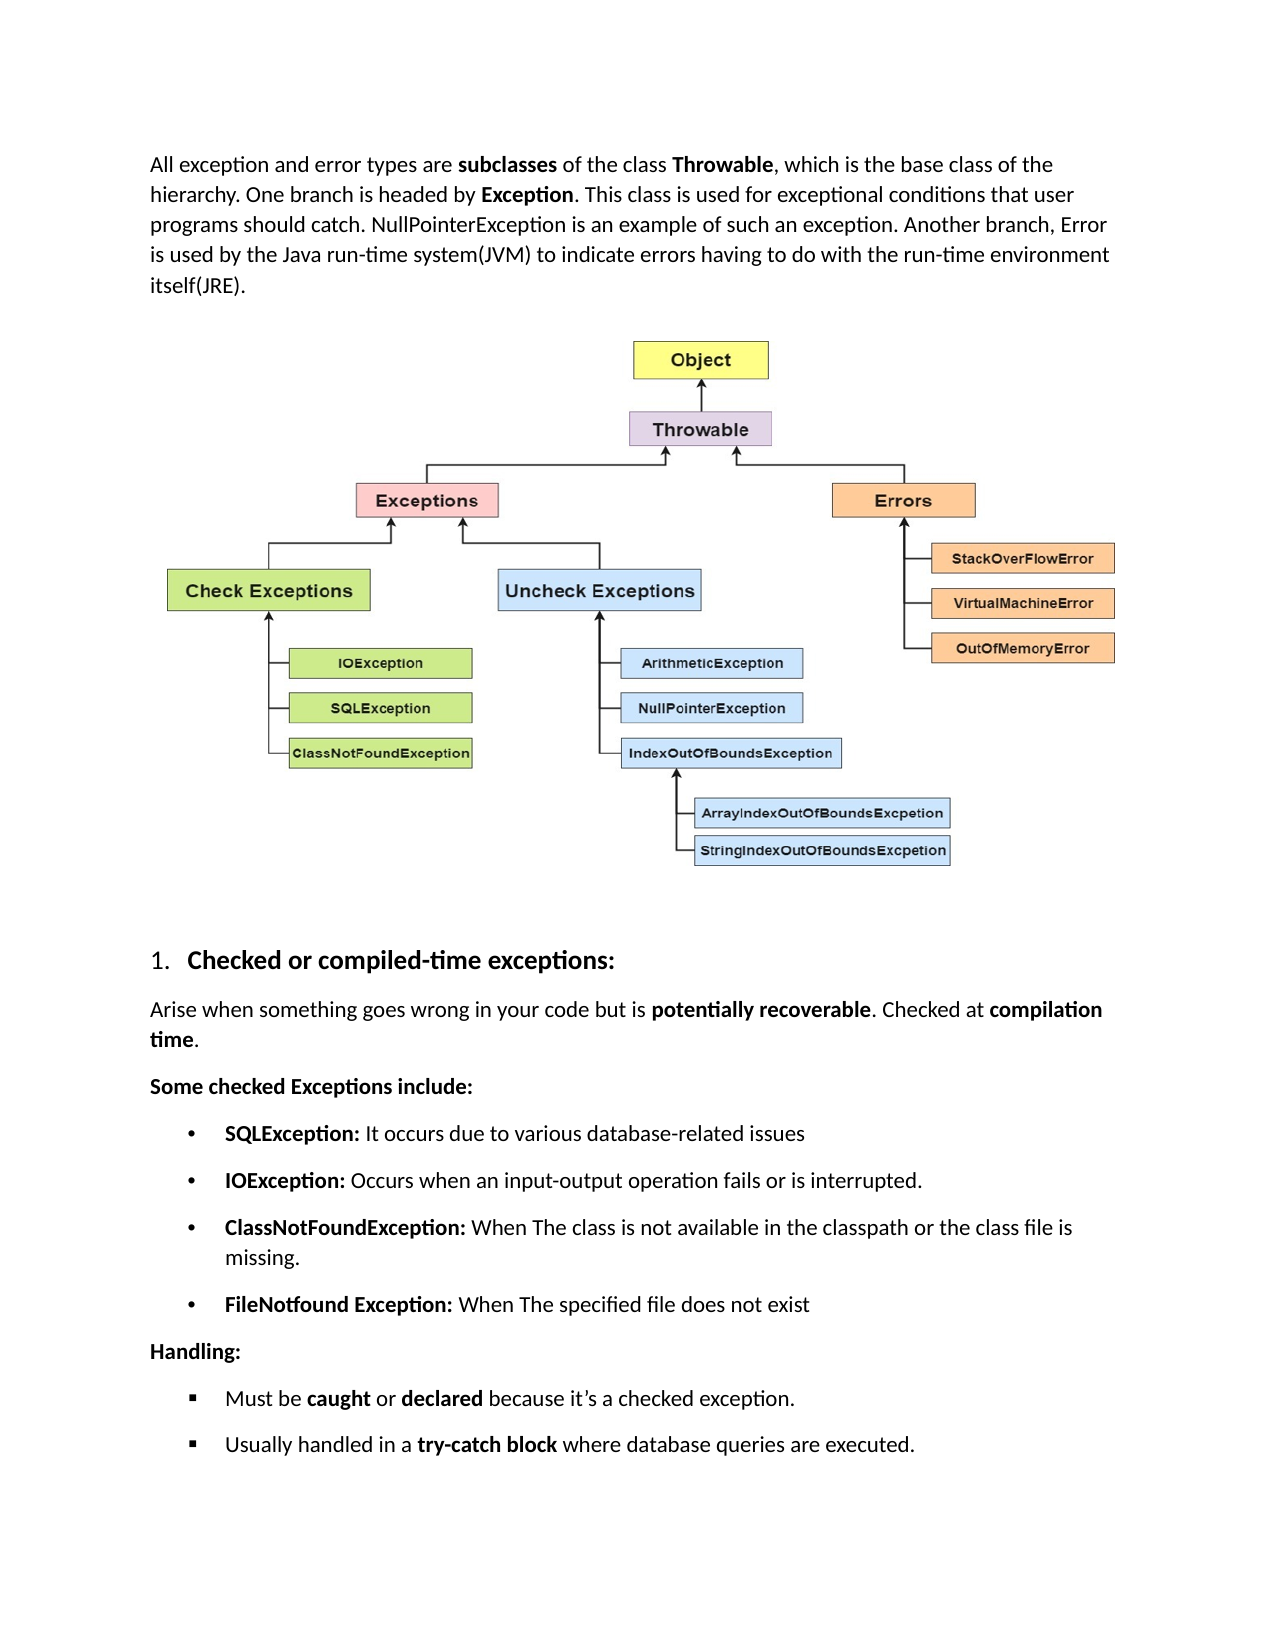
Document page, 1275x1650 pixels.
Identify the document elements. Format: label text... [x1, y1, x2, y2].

picture [150, 317, 1125, 878]
list IOException: Occurs when an input-output operation fails or is interrupted. [187, 1166, 1125, 1194]
list Checked or compiled-time exceptions: [150, 943, 1125, 976]
list FileNotfound Exception: When The specified file does not exist [187, 1290, 1125, 1318]
text Arise when something goes wrong in your code but is potentially recoverable. Checked at compilation time. [150, 995, 1125, 1053]
list SQLException: It occurs due to various database-related issues [187, 1119, 1125, 1147]
text All exception and error types are subclasses of the class Throwable, which is the base class of the hierarchy. One branch is headed by Exception. This class is used for exceptional conditions that user programs should catch. NullPointerException is an example of such an exception. Another branch, Error is used by the Java run-time system(JVM) to indicate errors having to do with the run-time environment itself(JRE). [150, 150, 1125, 299]
list Usually handled in a try-catch block where database queries are executed. [187, 1431, 1125, 1459]
list ClassNotFoundException: When The class is not available in the classpath or the class file is missing. [187, 1213, 1125, 1271]
text Handling: [150, 1337, 1125, 1365]
list Must be caught or declared because it’s a checked exception. [187, 1384, 1125, 1412]
text Some checked Exceptions include: [150, 1072, 1125, 1100]
